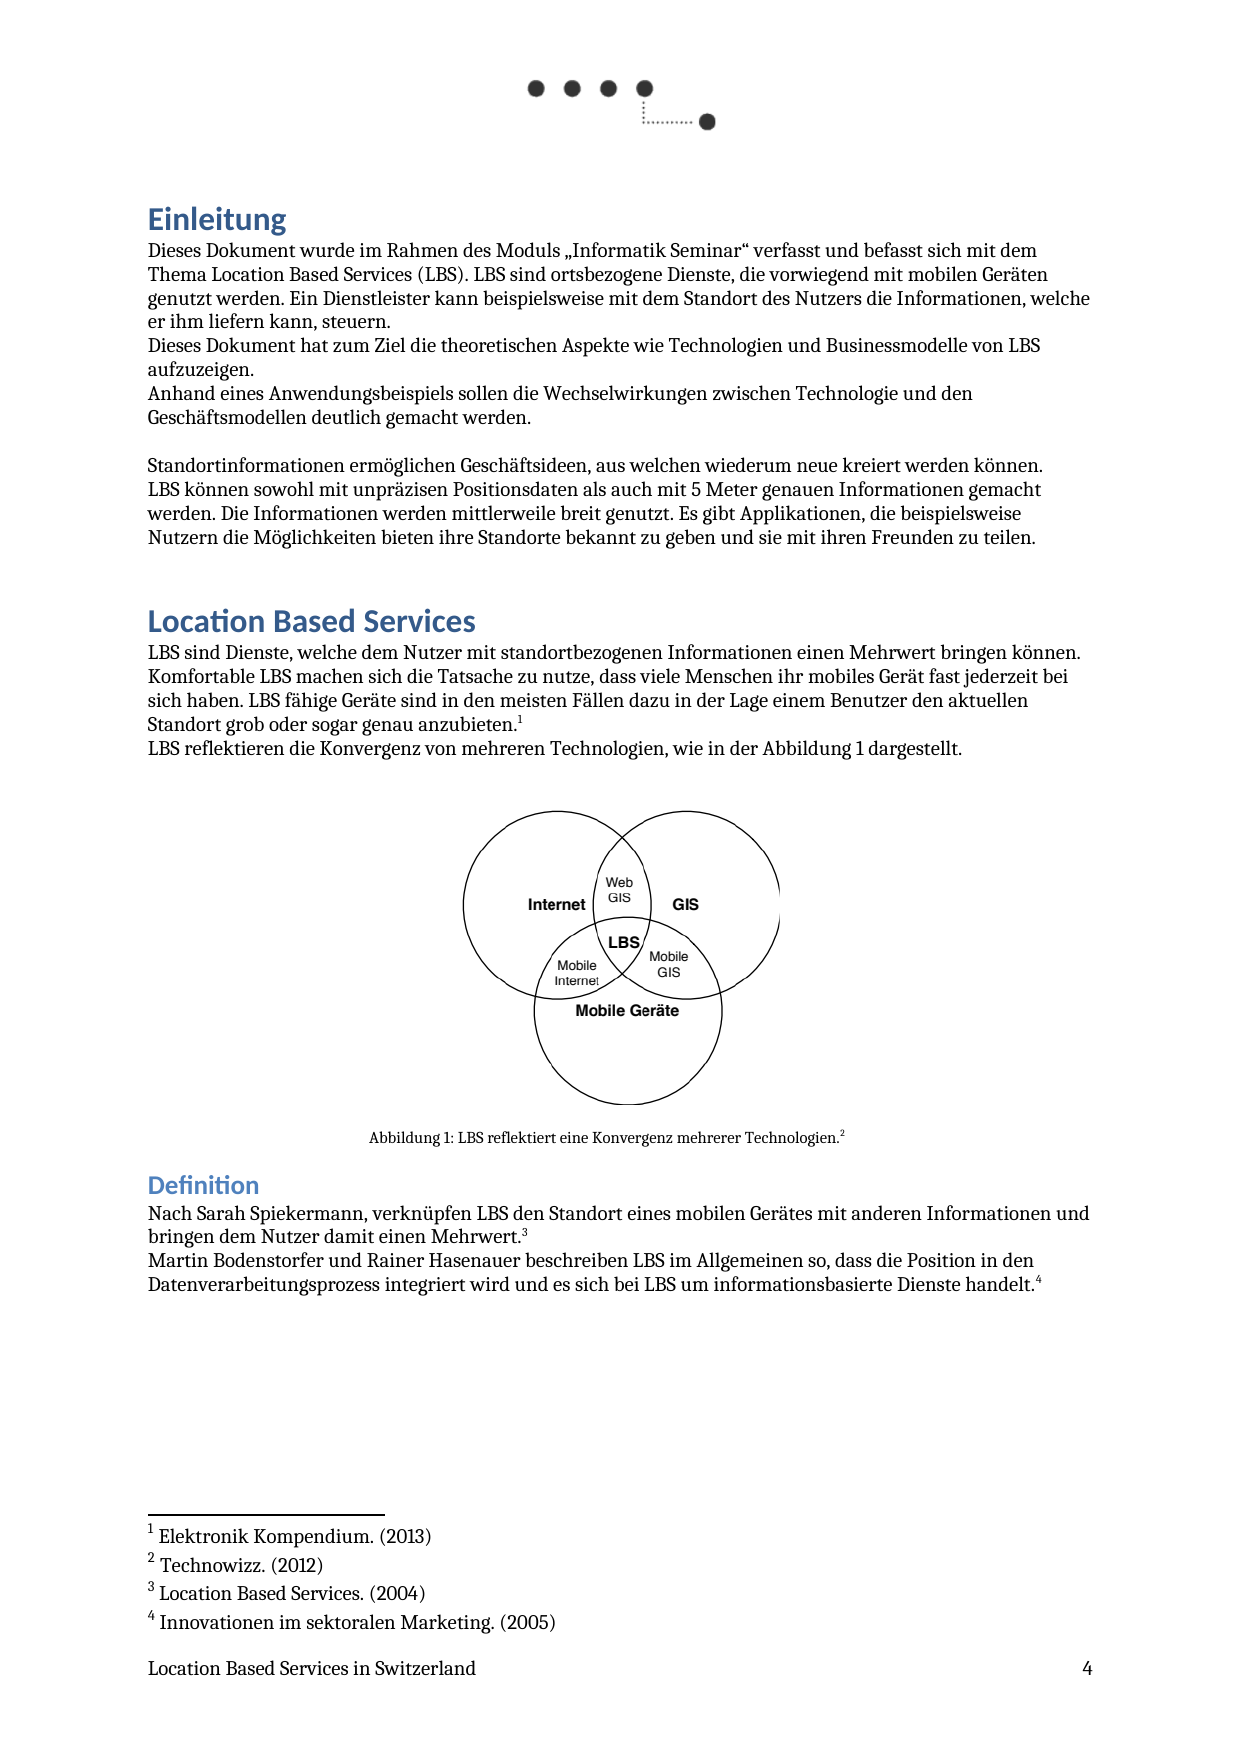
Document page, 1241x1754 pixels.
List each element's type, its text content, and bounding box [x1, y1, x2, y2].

subtitle Location Based Services [148, 600, 1093, 641]
text Dieses Dokument hat zum Ziel die theoretischen Aspekte wie Technologien und Businessmodelle von LBS aufzuzeigen. [148, 334, 1093, 382]
text Anhand eines Anwendungsbeispiels sollen die Wechselwirkungen zwischen Technologie und den Geschäftsmodellen deutlich gemacht werden. [148, 382, 1093, 430]
subtitle Definition [148, 1168, 1093, 1201]
subtitle Einleitung [148, 198, 1093, 238]
text LBS sind Dienste, welche dem Nutzer mit standortbezogenen Informationen einen Mehrwert bringen können. Komfortable LBS machen sich die Tatsache zu nutze, dass viele Menschen ihr mobiles Gerät fast jederzeit bei sich haben. LBS fähige Geräte sind in den meisten Fällen dazu in der Lage einem Benutzer den aktuellen Standort grob oder sogar genau anzubieten. LBS reflektieren die Konvergenz von mehreren Technologien, wie in der Abbildung 1 dargestellt. [148, 641, 1093, 784]
text LBS können sowohl mit unpräzisen Positionsdaten als auch mit 5 Meter genauen Informationen gemacht werden. Die Informationen werden mittlerweile breit genutzt. Es gibt Applikationen, die beispielsweise Nutzern die Möglichkeiten bieten ihre Standorte bekannt zu geben und sie mit ihren Freunden zu teilen. [148, 478, 1093, 550]
picture [513, 73, 727, 135]
text Dieses Dokument wurde im Rahmen des Moduls „Informatik Seminar“ verfasst und befasst sich mit dem Thema Location Based Services (LBS). LBS sind ortsbezogene Dienste, die vorwiegend mit mobilen Geräten genutzt werden. Ein Dienstleister kann beispielsweise mit dem Standort des Nutzers die Informationen, welche er ihm liefern kann, steuern. [148, 238, 1093, 334]
text Standortinformationen ermöglichen Geschäftsideen, aus welchen wiederum neue kreiert werden können. [148, 454, 1093, 478]
text Martin Bodenstorfer und Rainer Hasenauer beschreiben LBS im Allgemeinen so, dass die Position in den Datenverarbeitungsprozess integriert wird und es sich bei LBS um informationsbasierte Dienste handelt. [148, 1249, 1093, 1297]
text Nach Sarah Spiekermann, verknüpfen LBS den Standort eines mobilen Gerätes mit anderen Informationen und bringen dem Nutzer damit einen Mehrwert. [148, 1201, 1093, 1249]
text Abbildung 1: LBS reflektiert eine Konvergenz mehrerer Technologien. [295, 1128, 1093, 1147]
